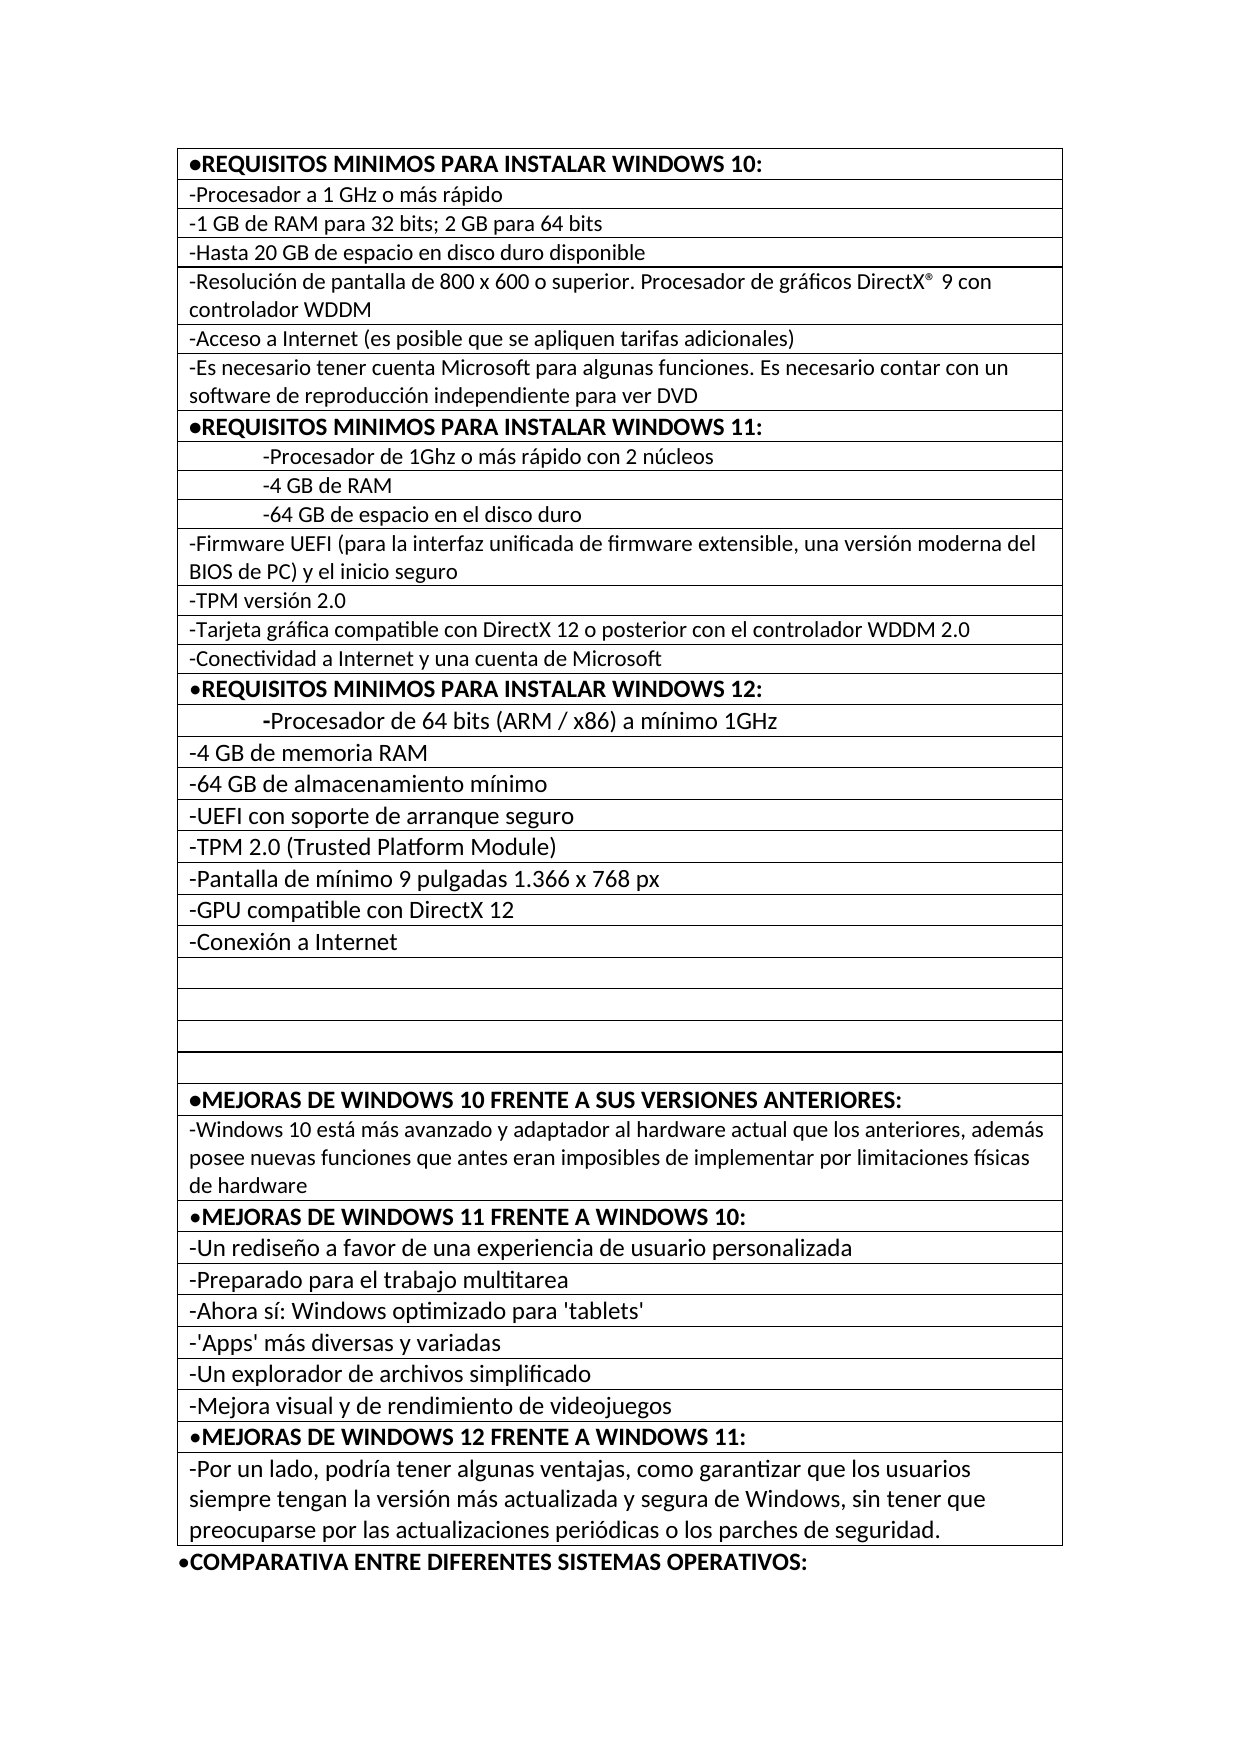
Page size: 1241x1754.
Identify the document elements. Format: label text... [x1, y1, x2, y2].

text •COMPARATIVA ENTRE DIFERENTES SISTEMAS OPERATIVOS: [177, 1546, 1063, 1576]
table_cell -TPM versión 2.0 [178, 586, 1062, 614]
table_cell -Acceso a Internet (es posible que se apliquen tarifas adicionales) [178, 325, 1062, 352]
table_cell -Conectividad a Internet y una cuenta de Microsoft [178, 645, 1062, 673]
table_cell -Pantalla de mínimo 9 pulgadas 1.366 x 768 px [178, 863, 1062, 893]
table_cell -Firmware UEFI (para la interfaz unificada de firmware extensible, una versión moderna del BIOS de PC) y el inicio seguro [178, 529, 1062, 585]
table_cell -64 GB de espacio en el disco duro [178, 500, 1062, 528]
table_cell -Windows 10 está más avanzado y adaptador al hardware actual que los anteriores, además posee nuevas funciones que antes eran imposibles de implementar por limitaciones físicas de hardware [178, 1116, 1062, 1199]
table_cell -Procesador de 64 bits (ARM / x86) a mínimo 1GHz [178, 705, 1062, 736]
table_cell -4 GB de RAM [178, 471, 1062, 499]
table_cell -Conexión a Internet [178, 926, 1062, 957]
table_cell [178, 1053, 1062, 1083]
table_cell -'Apps' más diversas y variadas [178, 1327, 1062, 1357]
table_cell -Es necesario tener cuenta Microsoft para algunas funciones. Es necesario contar con un software de reproducción independiente para ver DVD [178, 354, 1062, 409]
table_cell -Un rediseño a favor de una experiencia de usuario personalizada [178, 1232, 1062, 1263]
table_cell [178, 1021, 1062, 1051]
table_cell •MEJORAS DE WINDOWS 11 FRENTE A WINDOWS 10: [178, 1201, 1062, 1231]
table_cell -Un explorador de archivos simplificado [178, 1359, 1062, 1389]
table_cell -Procesador a 1 GHz o más rápido [178, 180, 1062, 208]
table_cell -Preparado para el trabajo multitarea [178, 1264, 1062, 1294]
table_cell -Hasta 20 GB de espacio en disco duro disponible [178, 238, 1062, 266]
table_cell -UEFI con soporte de arranque seguro [178, 800, 1062, 830]
table_cell -Procesador de 1Ghz o más rápido con 2 núcleos [178, 442, 1062, 470]
table_cell -GPU compatible con DirectX 12 [178, 895, 1062, 925]
table_cell -Ahora sí: Windows optimizado para 'tablets' [178, 1295, 1062, 1326]
table_cell -4 GB de memoria RAM [178, 737, 1062, 767]
table_cell •MEJORAS DE WINDOWS 12 FRENTE A WINDOWS 11: [178, 1422, 1062, 1452]
table_header •REQUISITOS MINIMOS PARA INSTALAR WINDOWS 10: [178, 149, 1062, 179]
table_cell •REQUISITOS MINIMOS PARA INSTALAR WINDOWS 12: [178, 674, 1062, 704]
table_cell -Resolución de pantalla de 800 x 600 o superior. Procesador de gráficos DirectX® 9 con controlador WDDM [178, 268, 1062, 323]
table_cell -64 GB de almacenamiento mínimo [178, 768, 1062, 799]
table_cell -TPM 2.0 (Trusted Platform Module) [178, 831, 1062, 862]
table_cell [178, 958, 1062, 988]
table_cell -Tarjeta gráfica compatible con DirectX 12 o posterior con el controlador WDDM 2.0 [178, 616, 1062, 643]
table_cell -1 GB de RAM para 32 bits; 2 GB para 64 bits [178, 209, 1062, 237]
table_cell -Por un lado, podría tener algunas ventajas, como garantizar que los usuarios siempre tengan la versión más actualizada y segura de Windows, sin tener que preocuparse por las actualizaciones periódicas o los parches de seguridad. [178, 1453, 1062, 1545]
table_cell •MEJORAS DE WINDOWS 10 FRENTE A SUS VERSIONES ANTERIORES: [178, 1084, 1062, 1114]
table_cell •REQUISITOS MINIMOS PARA INSTALAR WINDOWS 11: [178, 411, 1062, 441]
table_cell [178, 989, 1062, 1020]
table_cell -Mejora visual y de rendimiento de videojuegos [178, 1390, 1062, 1421]
